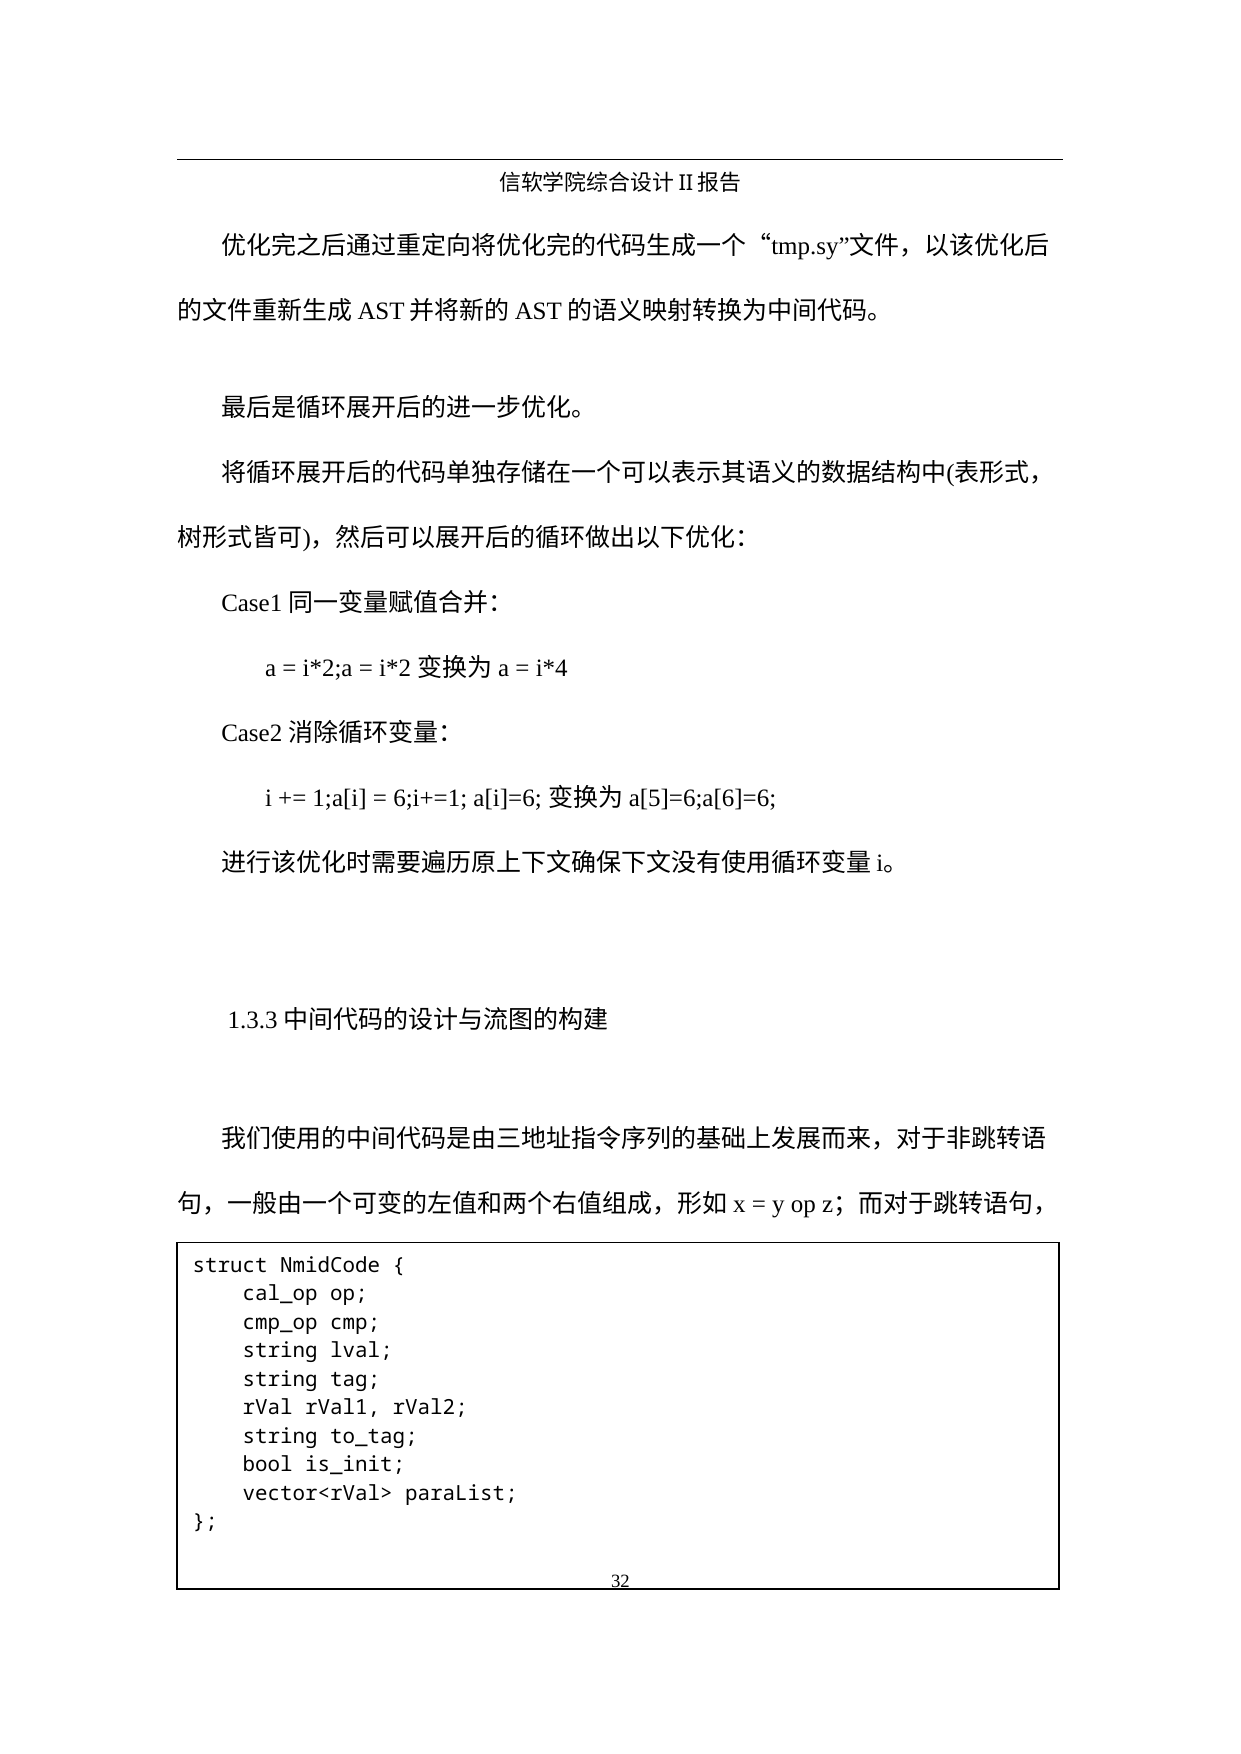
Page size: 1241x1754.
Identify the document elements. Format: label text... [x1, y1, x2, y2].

text i += 1;a[i] = 6;i+=1; a[i]=6; 变换为 a[5]=6;a[6]=6; [177, 763, 1063, 828]
text 将循环展开后的代码单独存储在一个可以表示其语义的数据结构中(表形式，树形式皆可)，然后可以展开后的循环做出以下优化： [177, 438, 1063, 568]
text 进行该优化时需要遍历原上下文确保下文没有使用循环变量i。 [177, 828, 1063, 893]
subtitle 1.3.3 中间代码的设计与流图的构建 [177, 985, 1063, 1050]
text Case1 同一变量赋值合并： [177, 568, 1063, 633]
text a = i*2;a = i*2 变换为 a = i*4 [177, 633, 1063, 698]
text 优化完之后通过重定向将优化完的代码生成一个“tmp.sy”文件，以该优化后的文件重新生成AST并将新的AST的语义映射转换为中间代码。 [177, 211, 1063, 341]
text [177, 1104, 1063, 1234]
text Case2 消除循环变量： [177, 698, 1063, 763]
text 最后是循环展开后的进一步优化。 [177, 373, 1063, 438]
